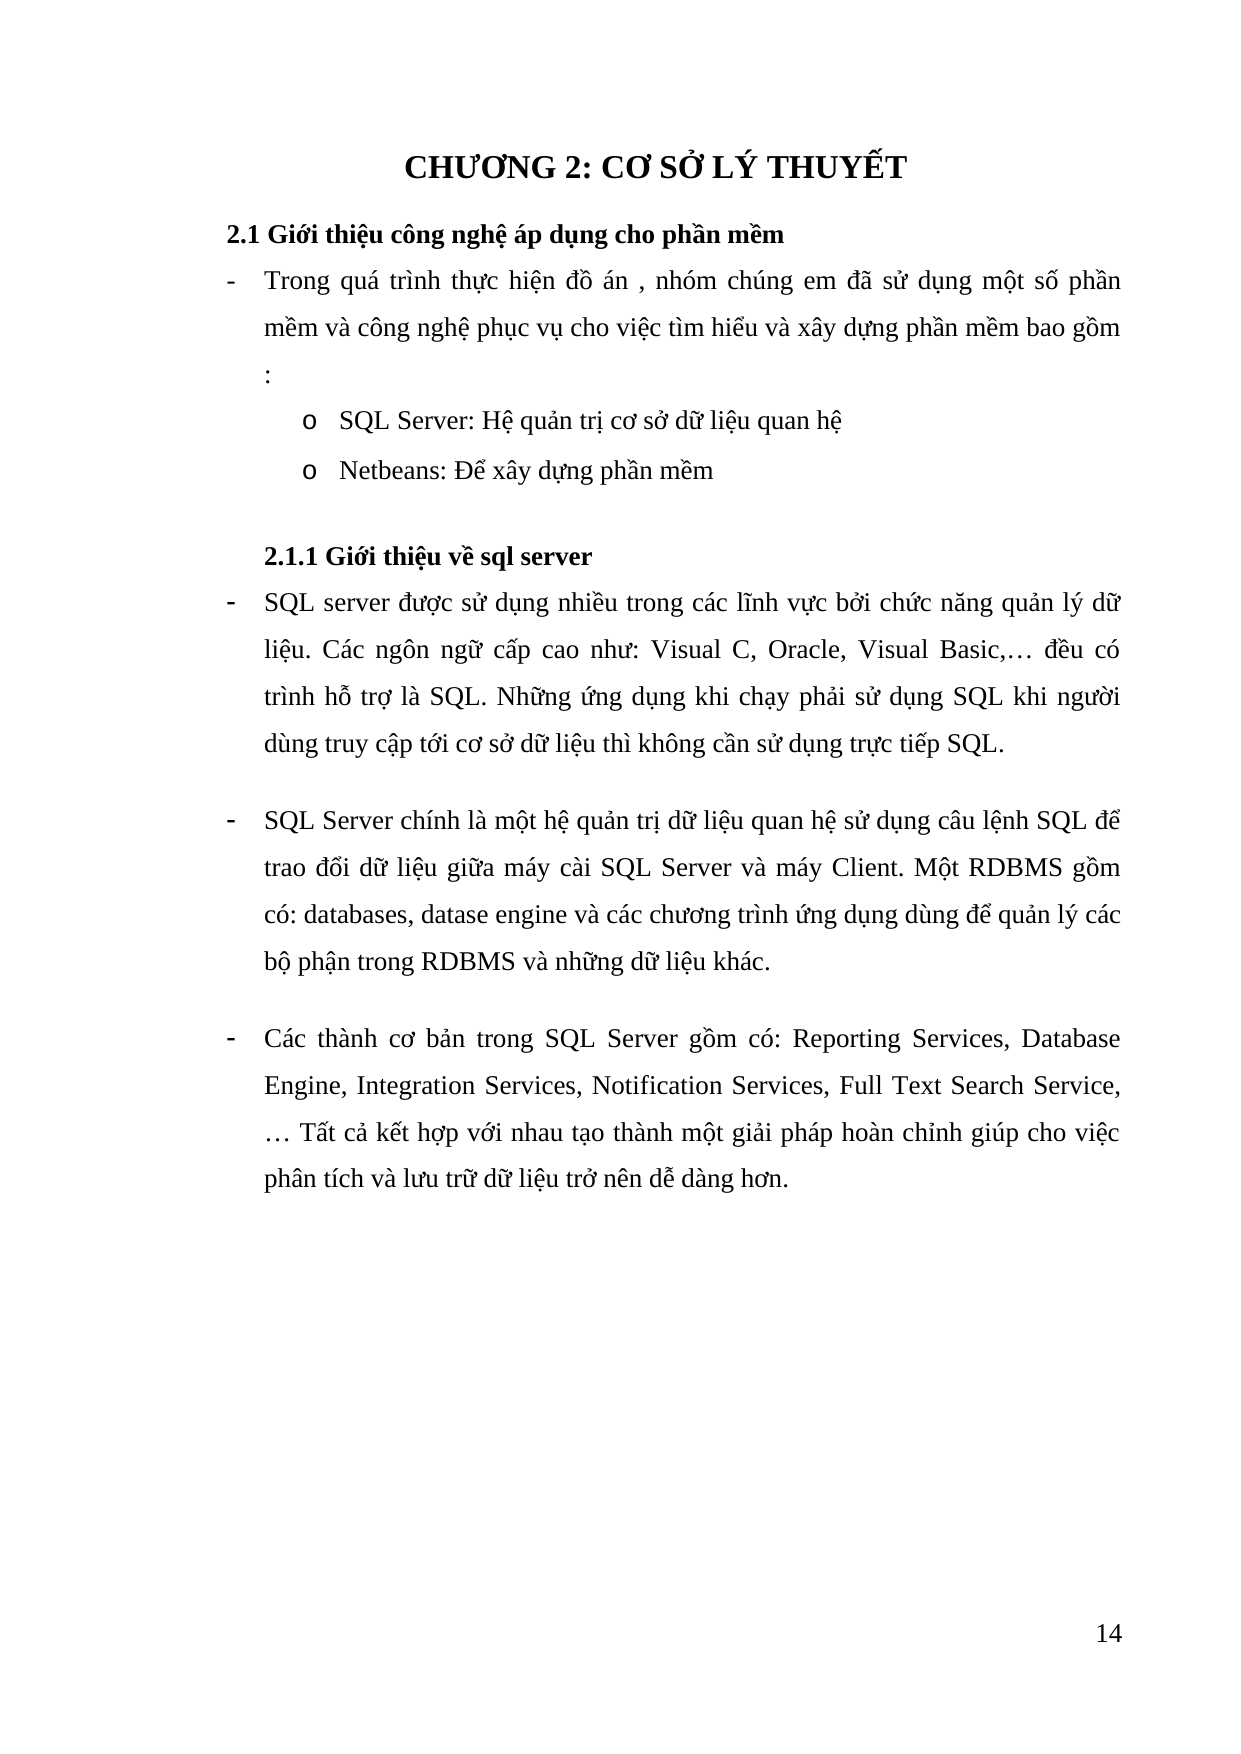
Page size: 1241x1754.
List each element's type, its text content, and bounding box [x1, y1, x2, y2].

text Giới thiệu về sql server [264, 540, 1122, 571]
list SQL Server chính là một hệ quản trị dữ liệu quan hệ sử dụng câu lệnh SQL để trao đổi dữ liệu giữa máy cài SQL Server và máy Client. Một RDBMS gồm có: databases, datase engine và các chương trình ứng dụng dùng để quản lý các bộ phận trong RDBMS và những dữ liệu khác. [226, 804, 1122, 976]
list Trong quá trình thực hiện đồ án , nhóm chúng em đã sử dụng một số phần mềm và công nghệ phục vụ cho việc tìm hiểu và xây dựng phần mềm bao gồm : [226, 264, 1122, 389]
list SQL Server: Hệ quản trị cơ sở dữ liệu quan hệ [301, 404, 1122, 438]
text Giới thiệu công nghệ áp dụng cho phần mềm [226, 218, 1122, 249]
list Netbeans: Để xây dựng phần mềm [301, 454, 1122, 488]
text CƠ SỞ LÝ THUYẾT [189, 148, 1122, 186]
list Các thành cơ bản trong SQL Server gồm có: Reporting Services, Database Engine, Integration Services, Notification Services, Full Text Search Service,… Tất cả kết hợp với nhau tạo thành một giải pháp hoàn chỉnh giúp cho việc phân tích và lưu trữ dữ liệu trở nên dễ dàng hơn. [226, 1022, 1122, 1194]
list SQL server được sử dụng nhiều trong các lĩnh vực bởi chức năng quản lý dữ liệu. Các ngôn ngữ cấp cao như: Visual C, Oracle, Visual Basic,… đều có trình hỗ trợ là SQL. Những ứng dụng khi chạy phải sử dụng SQL khi người dùng truy cập tới cơ sở dữ liệu thì không cần sử dụng trực tiếp SQL. [226, 587, 1122, 758]
